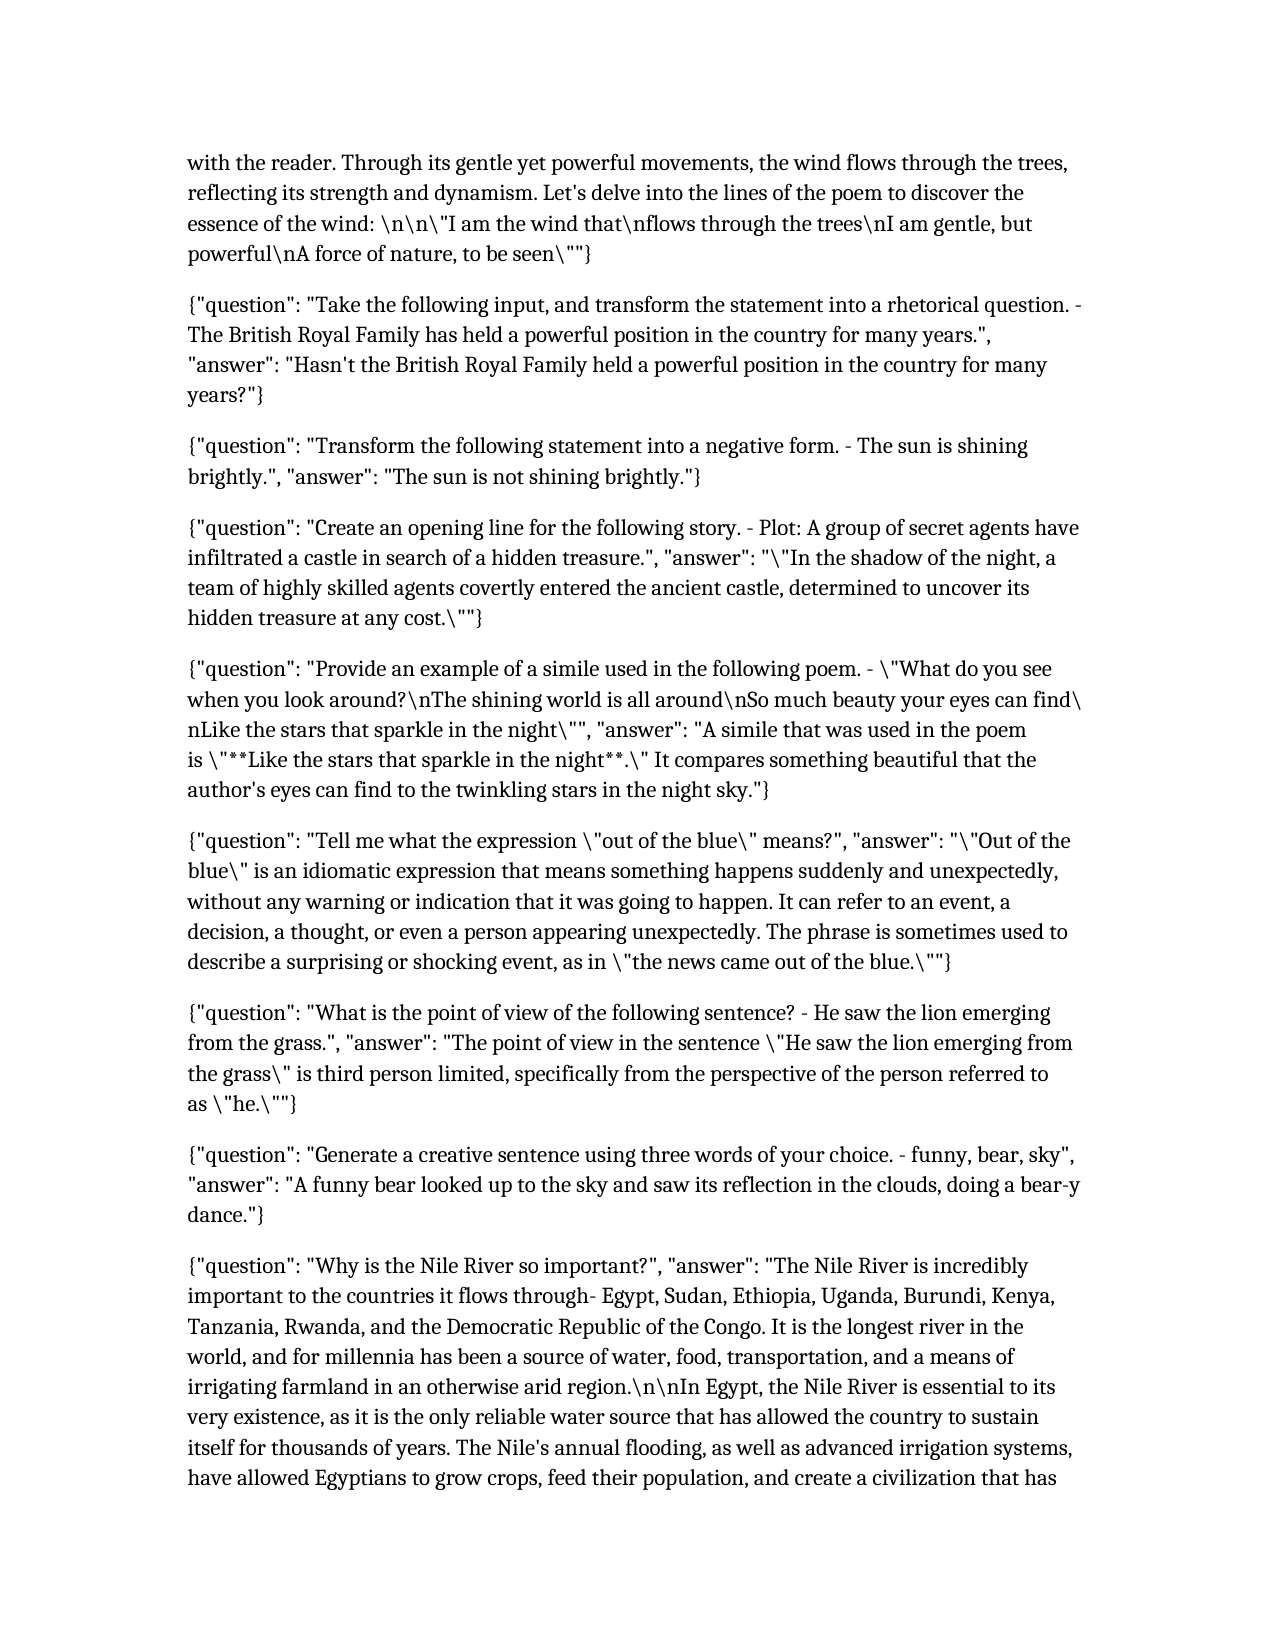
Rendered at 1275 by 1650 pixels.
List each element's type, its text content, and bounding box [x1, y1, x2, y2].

text {"question": "Create an opening line for the following story. - Plot: A group of secret agents have infiltrated a castle in search of a hidden treasure.", "answer": "\"In the shadow of the night, a team of highly skilled agents covertly entered the ancient castle, determined to uncover its hidden treasure at any cost.\""} [187, 514, 1087, 632]
text {"question": "Generate a creative sentence using three words of your choice. - funny, bear, sky", "answer": "A funny bear looked up to the sky and saw its reflection in the clouds, doing a bear-y dance."} [187, 1142, 1087, 1228]
text {"question": "Provide an example of a simile used in the following poem. - \"What do you see when you look around?\nThe shining world is all around\nSo much beauty your eyes can find\nLike the stars that sparkle in the night\"", "answer": "A simile that was used in the poem is \"**Like the stars that sparkle in the night**.\" It compares something beautiful that the author's eyes can find to the twinkling stars in the night sky."} [187, 656, 1087, 803]
text {"question": "Take the following input, and transform the statement into a rhetorical question. - The British Royal Family has held a powerful position in the country for many years.", "answer": "Hasn't the British Royal Family held a powerful position in the country for many years?"} [187, 292, 1087, 409]
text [187, 150, 1087, 267]
text {"question": "Transform the following statement into a negative form. - The sun is shining brightly.", "answer": "The sun is not shining brightly."} [187, 433, 1087, 490]
text {"question": "Tell me what the expression \"out of the blue\" means?", "answer": "\"Out of the blue\" is an idiomatic expression that means something happens suddenly and unexpectedly, without any warning or indication that it was going to happen. It can refer to an event, a decision, a thought, or even a person appearing unexpectedly. The phrase is sometimes used to describe a surprising or shocking event, as in \"the news came out of the blue.\""} [187, 828, 1087, 975]
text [187, 1253, 1087, 1491]
text {"question": "What is the point of view of the following sentence? - He saw the lion emerging from the grass.", "answer": "The point of view in the sentence \"He saw the lion emerging from the grass\" is third person limited, specifically from the perspective of the person referred to as \"he.\""} [187, 1000, 1087, 1117]
